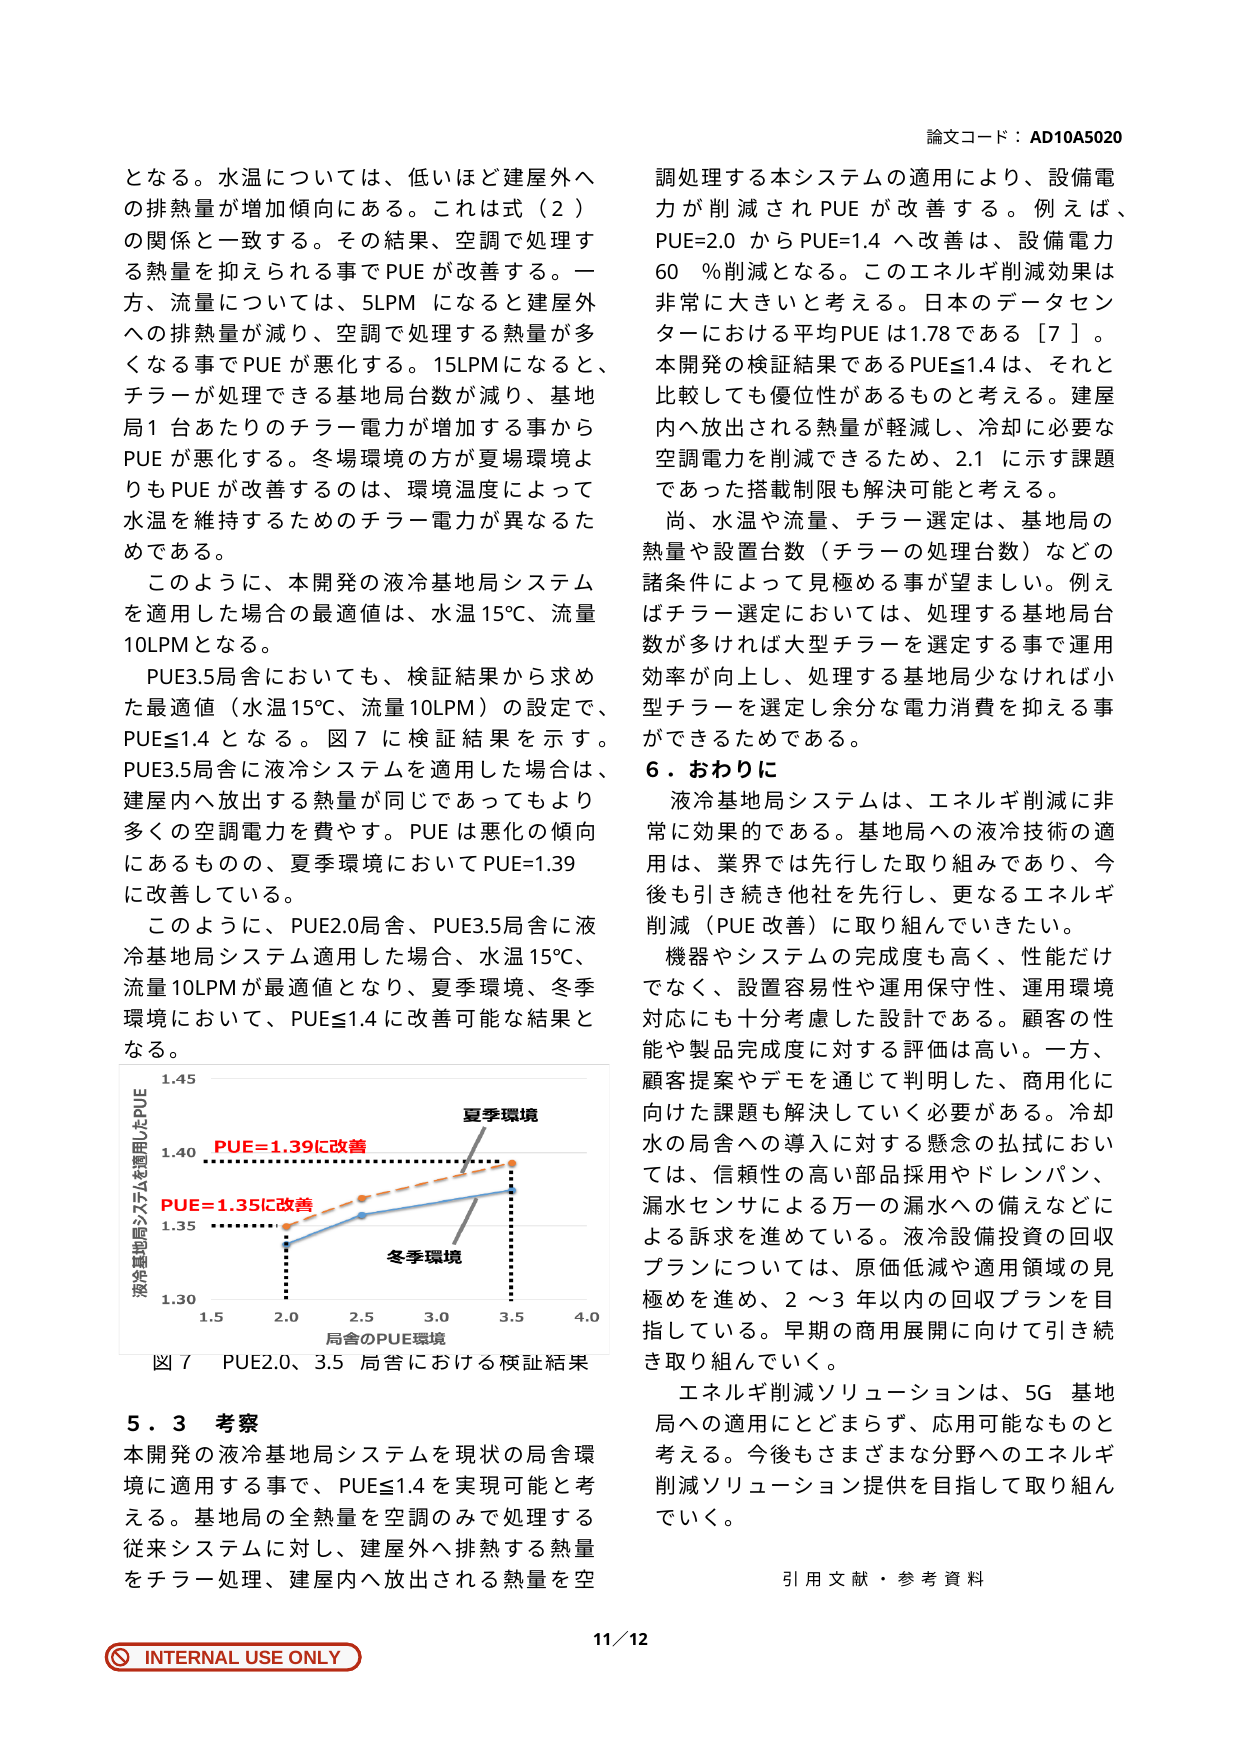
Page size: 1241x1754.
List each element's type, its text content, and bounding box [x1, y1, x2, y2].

text 機器やシステムの完成度も高く、性能だけでなく、設置容易性や運用保守性、運用環境対応にも十分考慮した設計である。顧客の性能や製品完成度に対する評価は高い。一方、顧客提案やデモを通じて判明した、商用化に向けた課題も解決していく必要がある。冷却水の局舎への導入に対する懸念の払拭においては、信頼性の高い部品採用やドレンパン、漏水センサによる万一の漏水への備えなどによる訴求を進めている。液冷設備投資の回収プランについては、原価低減や適用領域の見極めを進め、2～3年以内の回収プランを目指している。早期の商用展開に向けて引き続き取り組んでいく。 [642, 940, 1117, 1376]
text PUE3.5局舎においても、検証結果から求めた最適値（水温15℃、流量10LPM）の設定で、PUE≦1.4となる。図7に検証結果を示す。PUE3.5局舎に液冷システムを適用した場合は、建屋内へ放出する熱量が同じであってもより多くの空調電力を費やす。PUEは悪化の傾向にあるものの、夏季環境においてPUE=1.39に改善している。 [123, 659, 598, 909]
text 図７ PUE2.0、3.5局舎における検証結果 [123, 1355, 598, 1376]
text 本開発の液冷基地局システムを現状の局舎環境に適用する事で、PUE≦1.4を実現可能と考える。基地局の全熱量を空調のみで処理する従来システムに対し、建屋外へ排熱する熱量をチラー処理、建屋内へ放出される熱量を空調処理する本システムの適用により、設備電力が削減されPUEが改善する。例えば、PUE=2.0からPUE=1.4へ改善は、設備電力60％削減となる。このエネルギ削減効果は非常に大きいと考える。日本のデータセンターにおける平均PUEは1.78である［7］。本開発の検証結果であるPUE≦1.4は、それと比較しても優位性があるものと考える。建屋内へ放出される熱量が軽減し、冷却に必要な空調電力を削減できるため、2.1に示す課題であった搭載制限も解決可能と考える。 [123, 1438, 598, 1594]
text 引用文献・参考資料 [642, 1563, 1117, 1594]
text 本開発の液冷基地局システムを現状の局舎環境に適用する事で、PUE≦1.4を実現可能と考える。基地局の全熱量を空調のみで処理する従来システムに対し、建屋外へ排熱する熱量をチラー処理、建屋内へ放出される熱量を空調処理する本システムの適用により、設備電力が削減されPUEが改善する。例えば、PUE=2.0からPUE=1.4へ改善は、設備電力60％削減となる。このエネルギ削減効果は非常に大きいと考える。日本のデータセンターにおける平均PUEは1.78である［7］。本開発の検証結果であるPUE≦1.4は、それと比較しても優位性があるものと考える。建屋内へ放出される熱量が軽減し、冷却に必要な空調電力を削減できるため、2.1に示す課題であった搭載制限も解決可能と考える。 [642, 161, 1117, 504]
subtitle ６．おわりに [642, 753, 1117, 784]
subtitle ５．３ 考察 [123, 1407, 598, 1438]
text 液冷基地局システムは、エネルギ削減に非常に効果的である。基地局への液冷技術の適用は、業界では先行した取り組みであり、今後も引き続き他社を先行し、更なるエネルギ削減（PUE改善）に取り組んでいきたい。 [642, 784, 1117, 940]
picture [118, 1064, 610, 1355]
text このように、本開発の液冷基地局システムを適用した場合の最適値は、水温15℃、流量10LPMとなる。 [123, 566, 598, 659]
text エネルギ削減ソリューションは、5G基地局への適用にとどまらず、応用可能なものと考える。今後もさまざまな分野へのエネルギ削減ソリューション提供を目指して取り組んでいく。 [642, 1376, 1117, 1532]
text このように、PUE2.0局舎、PUE3.5局舎に液冷基地局システム適用した場合、水温15℃、流量10LPMが最適値となり、夏季環境、冬季環境において、PUE≦1.4に改善可能な結果となる。 [123, 909, 598, 1064]
text 尚、水温や流量、チラー選定は、基地局の熱量や設置台数（チラーの処理台数）などの諸条件によって見極める事が望ましい。例えばチラー選定においては、処理する基地局台数が多ければ大型チラーを選定する事で運用効率が向上し、処理する基地局少なければ小型チラーを選定し余分な電力消費を抑える事ができるためである。 [642, 504, 1117, 753]
